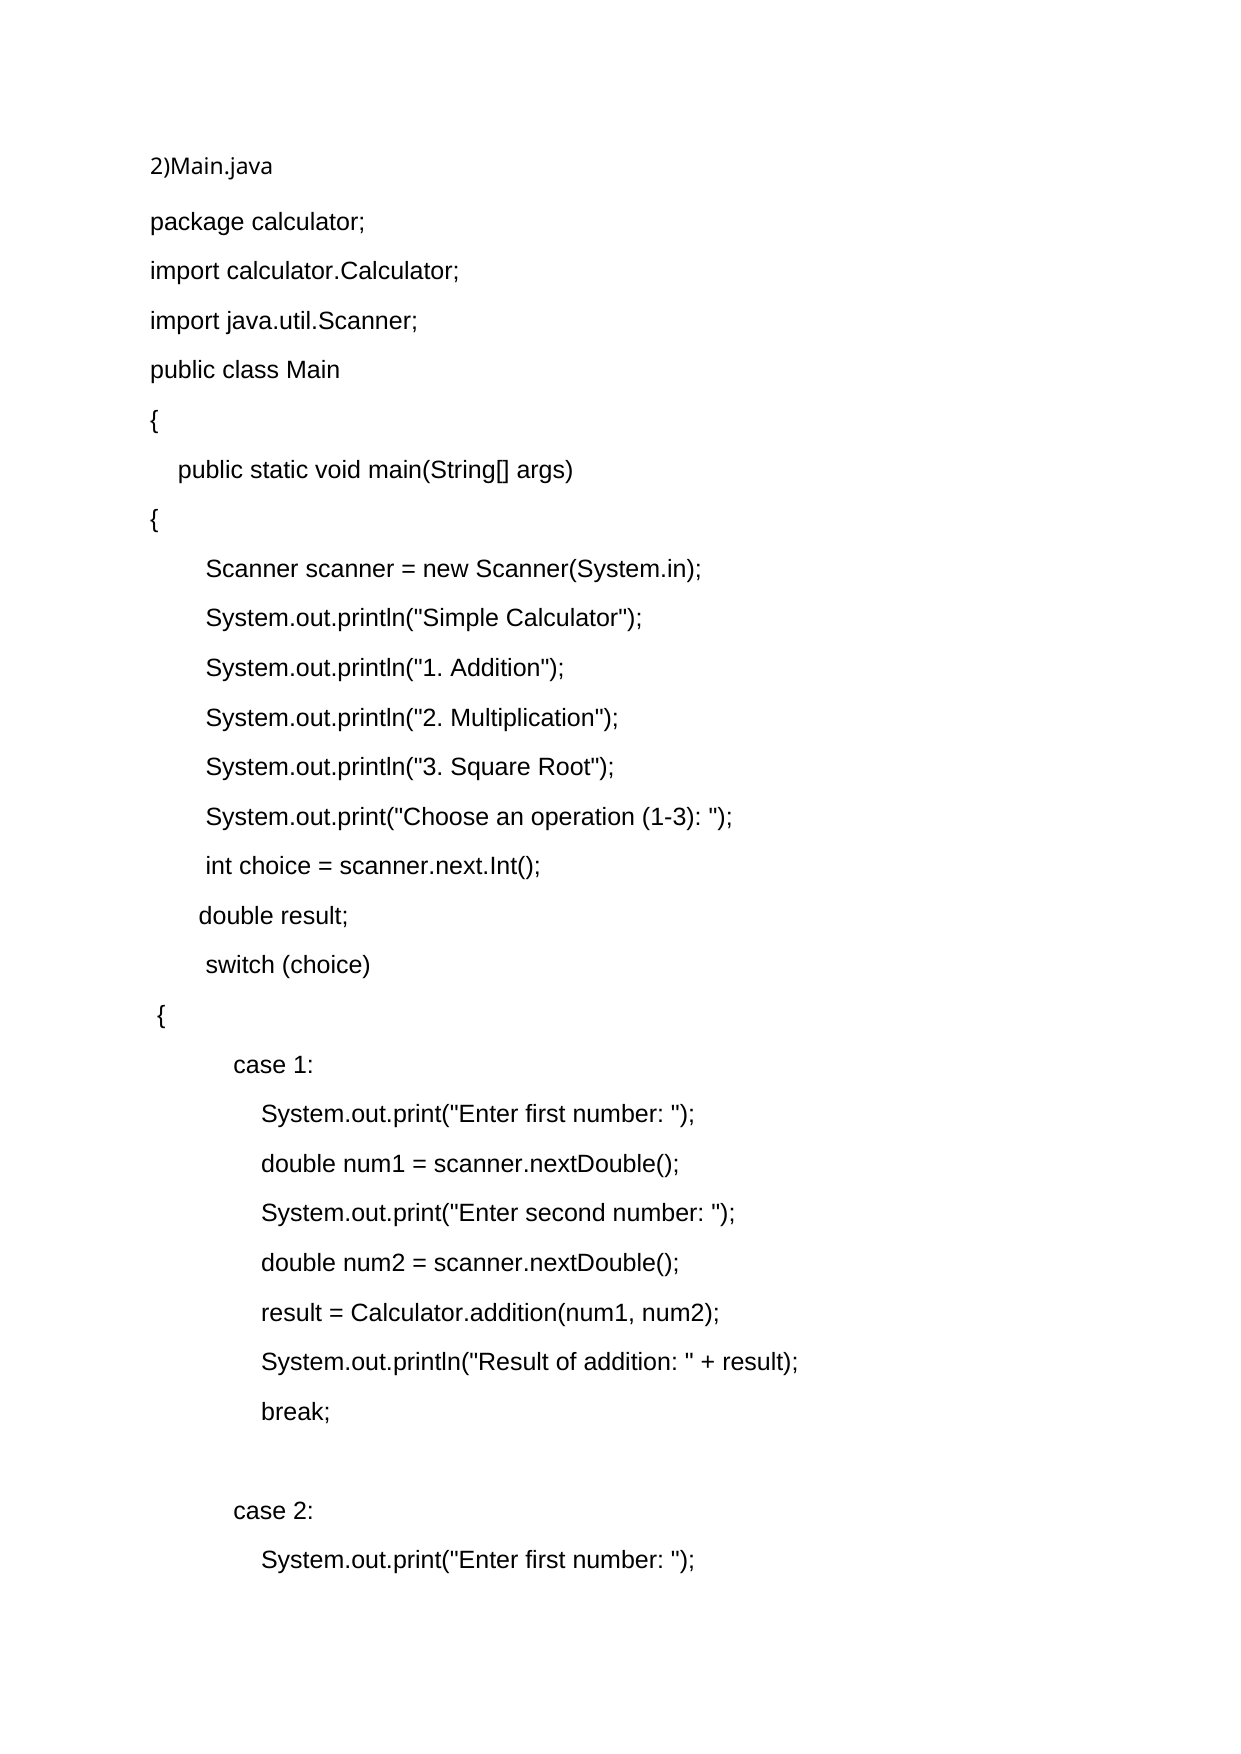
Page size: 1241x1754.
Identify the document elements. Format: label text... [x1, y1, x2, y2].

text switch (choice) [150, 951, 1090, 979]
text Scanner scanner = new Scanner(System.in); [150, 554, 1090, 583]
text System.out.println("2. Multiplication"); [150, 703, 1090, 731]
text double num2 = scanner.nextDouble(); [150, 1248, 1090, 1277]
text System.out.println("Result of addition: " + result); [150, 1347, 1090, 1376]
text { [150, 504, 1090, 533]
text System.out.print("Enter second number: "); [150, 1198, 1090, 1227]
text case 2: [150, 1496, 1090, 1525]
text public class Main [150, 356, 1090, 384]
text System.out.print("Enter first number: "); [150, 1546, 1090, 1574]
text import java.util.Scanner; [150, 306, 1090, 335]
text int choice = scanner.next.Int(); [150, 851, 1090, 880]
text break; [150, 1397, 1090, 1426]
text { [150, 1000, 1090, 1029]
text package calculator; [150, 207, 1090, 236]
text System.out.println("1. Addition"); [150, 653, 1090, 682]
text double result; [150, 901, 1090, 930]
text import calculator.Calculator; [150, 256, 1090, 285]
text result = Calculator.addition(num1, num2); [150, 1298, 1090, 1326]
text public static void main(String[] args) [150, 455, 1090, 483]
text case 1: [150, 1050, 1090, 1078]
text 2)Main.java [150, 150, 1090, 181]
text System.out.println("Simple Calculator"); [150, 603, 1090, 632]
text double num1 = scanner.nextDouble(); [150, 1149, 1090, 1178]
text System.out.print("Choose an operation (1-3): "); [150, 802, 1090, 831]
text System.out.print("Enter first number: "); [150, 1099, 1090, 1128]
text System.out.println("3. Square Root"); [150, 752, 1090, 781]
text { [150, 405, 1090, 434]
